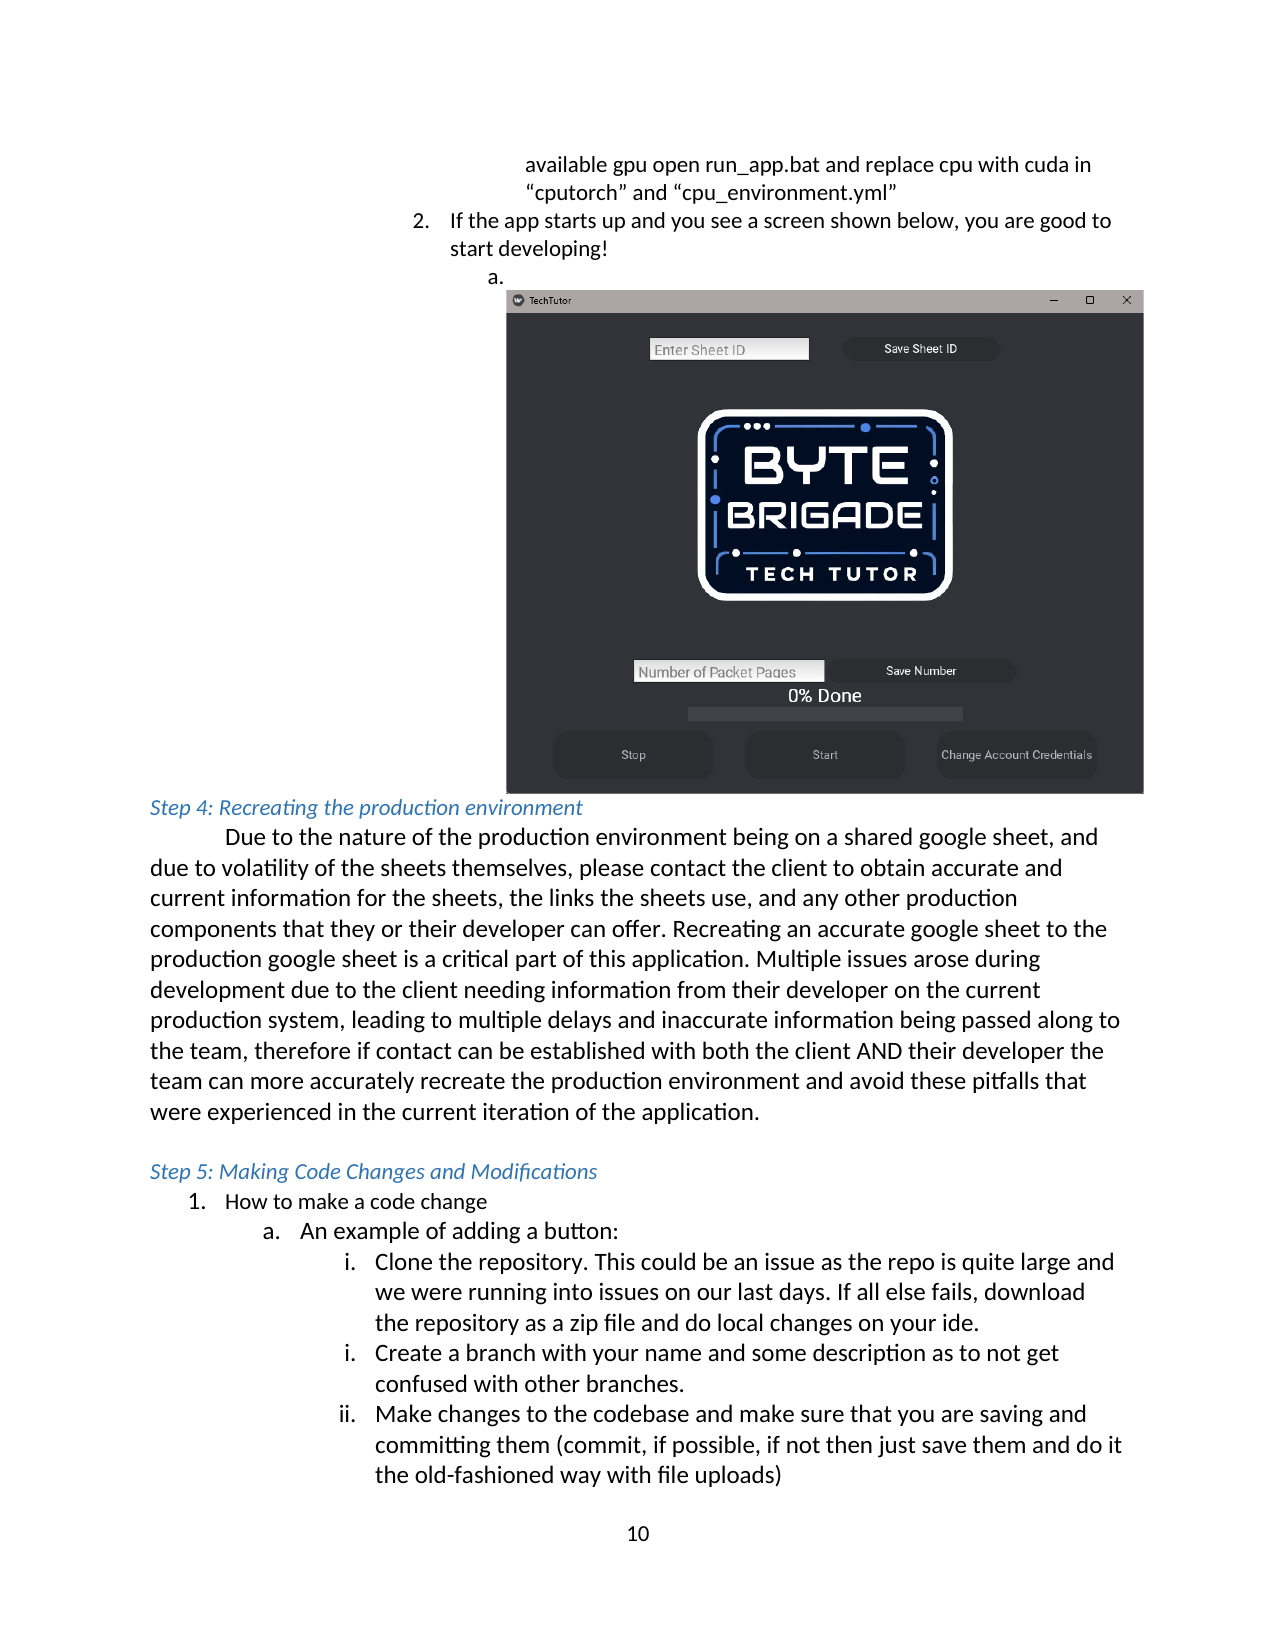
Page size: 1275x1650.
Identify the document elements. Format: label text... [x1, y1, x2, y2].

text Due to the nature of the production environment being on a shared google sheet, and due to volatility of the sheets themselves, please contact the client to obtain accurate and current information for the sheets, the links the sheets use, and any other production components that they or their developer can offer. Recreating an accurate google sheet to the production google sheet is a critical part of this application. Multiple issues arose during development due to the client needing information from their developer on the current production system, leading to multiple delays and inaccurate information being passed along to the team, therefore if contact can be established with both the client AND their developer the team can more accurately recreate the production environment and avoid these pitfalls that were experienced in the current iteration of the application. [150, 821, 1125, 1126]
list Create a branch with your name and some description as to not get confused with other branches. [356, 1338, 1125, 1399]
list An example of adding a button: [262, 1216, 1125, 1246]
list Clone the repository. This could be an issue as the repo is quite large and we were running into issues on our last days. If all else fails, download the repository as a zip file and do local changes on your ide. [356, 1246, 1125, 1338]
list If the app starts up and you see a screen shown below, you are good to start developing! [412, 206, 1125, 262]
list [487, 150, 1125, 206]
subtitle Step 5: Making Code Changes and Modifications [150, 1157, 1125, 1185]
subtitle Step 4: Recreating the production environment [150, 793, 1125, 821]
list Make changes to the codebase and make sure that you are saving and committing them (commit, if possible, if not then just save them and do it the old-fashioned way with file uploads) [356, 1399, 1125, 1490]
list How to make a code change [187, 1185, 1125, 1216]
